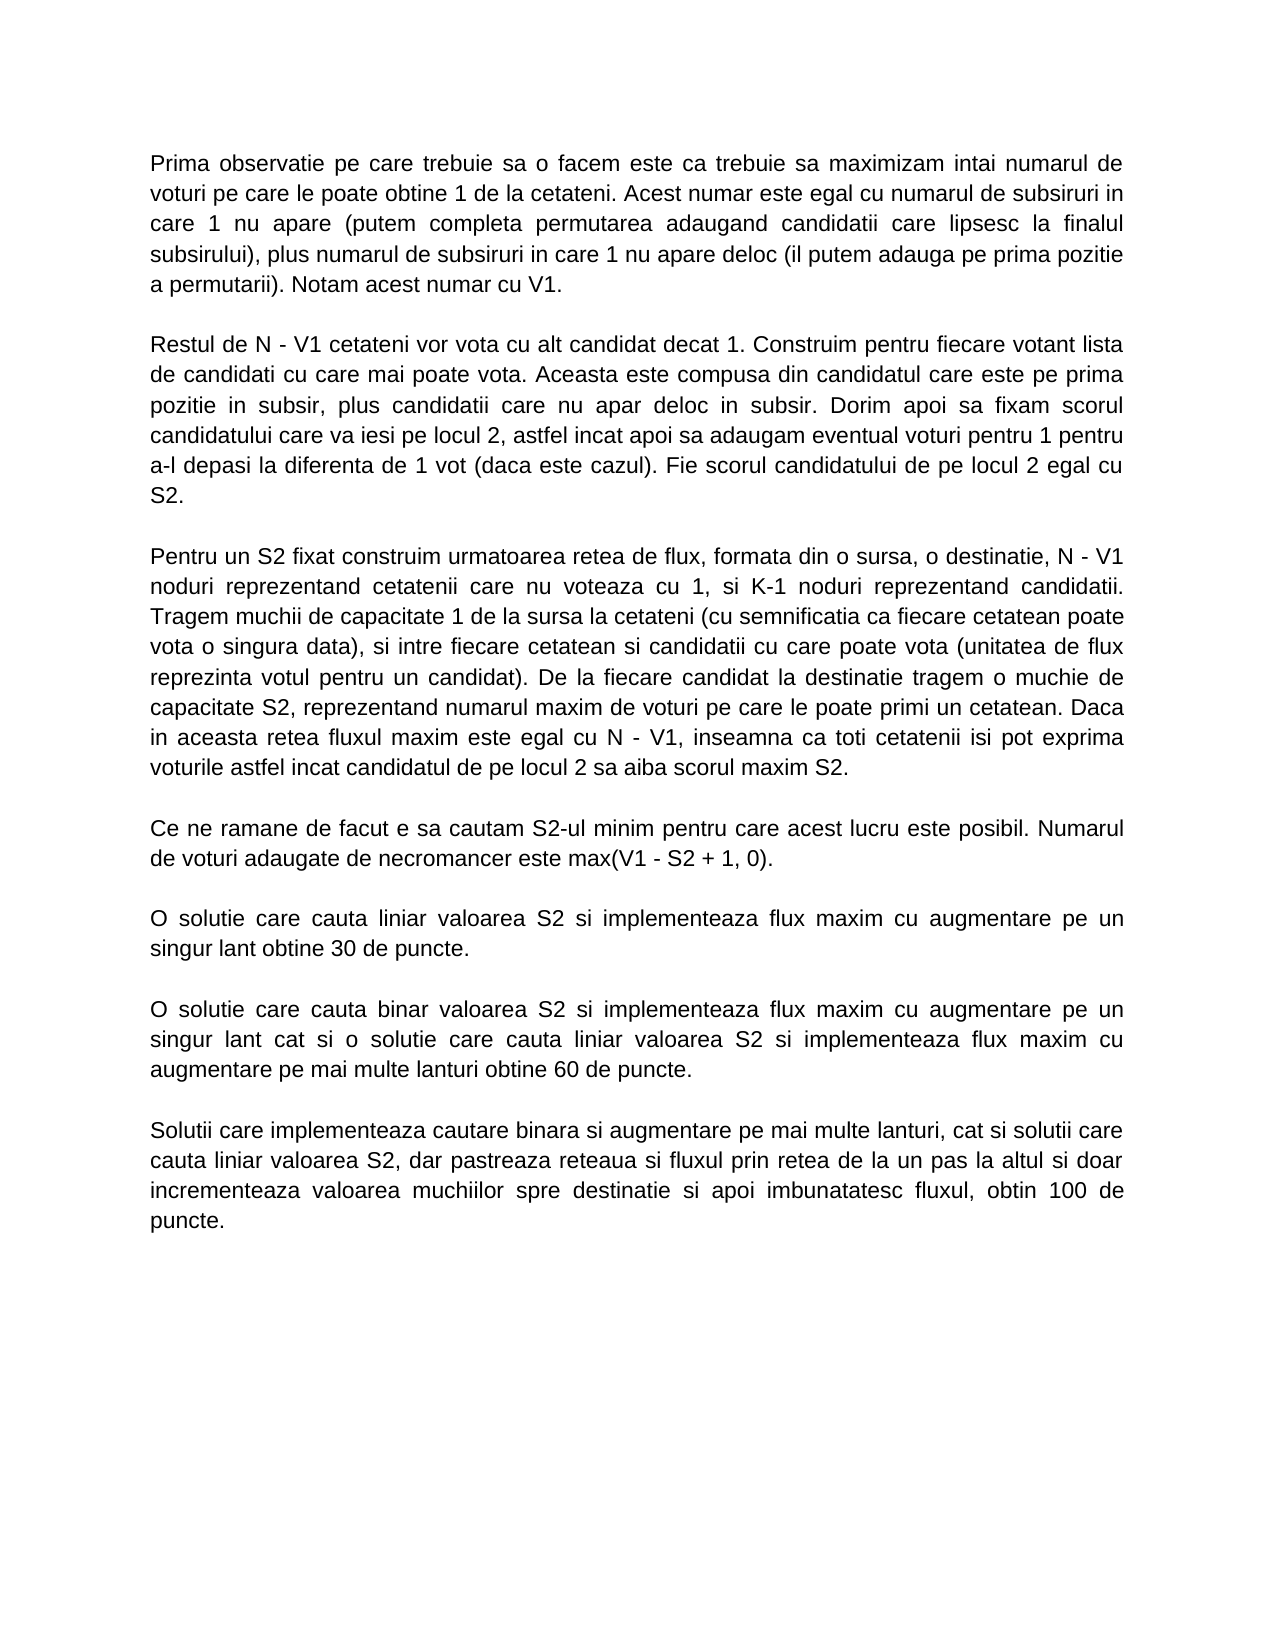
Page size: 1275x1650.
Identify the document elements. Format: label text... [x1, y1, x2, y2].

text Pentru un S2 fixat construim urmatoarea retea de flux, formata din o sursa, o destinatie, N - V1 noduri reprezentand cetatenii care nu voteaza cu 1, si K-1 noduri reprezentand candidatii. Tragem muchii de capacitate 1 de la sursa la cetateni (cu semnificatia ca fiecare cetatean poate vota o singura data), si intre fiecare cetatean si candidatii cu care poate vota (unitatea de flux reprezinta votul pentru un candidat). De la fiecare candidat la destinatie tragem o muchie de capacitate S2, reprezentand numarul maxim de voturi pe care le poate primi un cetatean. Daca in aceasta retea fluxul maxim este egal cu N - V1, inseamna ca toti cetatenii isi pot exprima voturile astfel incat candidatul de pe locul 2 sa aiba scorul maxim S2. [150, 543, 1125, 781]
text O solutie care cauta liniar valoarea S2 si implementeaza flux maxim cu augmentare pe un singur lant obtine 30 de puncte. [150, 905, 1125, 962]
text Prima observatie pe care trebuie sa o facem este ca trebuie sa maximizam intai numarul de voturi pe care le poate obtine 1 de la cetateni. Acest numar este egal cu numarul de subsiruri in care 1 nu apare (putem completa permutarea adaugand candidatii care lipsesc la finalul subsirului), plus numarul de subsiruri in care 1 nu apare deloc (il putem adauga pe prima pozitie a permutarii). Notam acest numar cu V1. [150, 150, 1125, 297]
text Ce ne ramane de facut e sa cautam S2-ul minim pentru care acest lucru este posibil. Numarul de voturi adaugate de necromancer este max(V1 - S2 + 1, 0). [150, 814, 1125, 871]
text Solutii care implementeaza cautare binara si augmentare pe mai multe lanturi, cat si solutii care cauta liniar valoarea S2, dar pastreaza reteaua si fluxul prin retea de la un pas la altul si doar incrementeaza valoarea muchiilor spre destinatie si apoi imbunatatesc fluxul, obtin 100 de puncte. [150, 1117, 1125, 1234]
text O solutie care cauta binar valoarea S2 si implementeaza flux maxim cu augmentare pe un singur lant cat si o solutie care cauta liniar valoarea S2 si implementeaza flux maxim cu augmentare pe mai multe lanturi obtine 60 de puncte. [150, 996, 1125, 1083]
text Restul de N - V1 cetateni vor vota cu alt candidat decat 1. Construim pentru fiecare votant lista de candidati cu care mai poate vota. Aceasta este compusa din candidatul care este pe prima pozitie in subsir, plus candidatii care nu apar deloc in subsir. Dorim apoi sa fixam scorul candidatului care va iesi pe locul 2, astfel incat apoi sa adaugam eventual voturi pentru 1 pentru a-l depasi la diferenta de 1 vot (daca este cazul). Fie scorul candidatului de pe locul 2 egal cu S2. [150, 331, 1125, 509]
